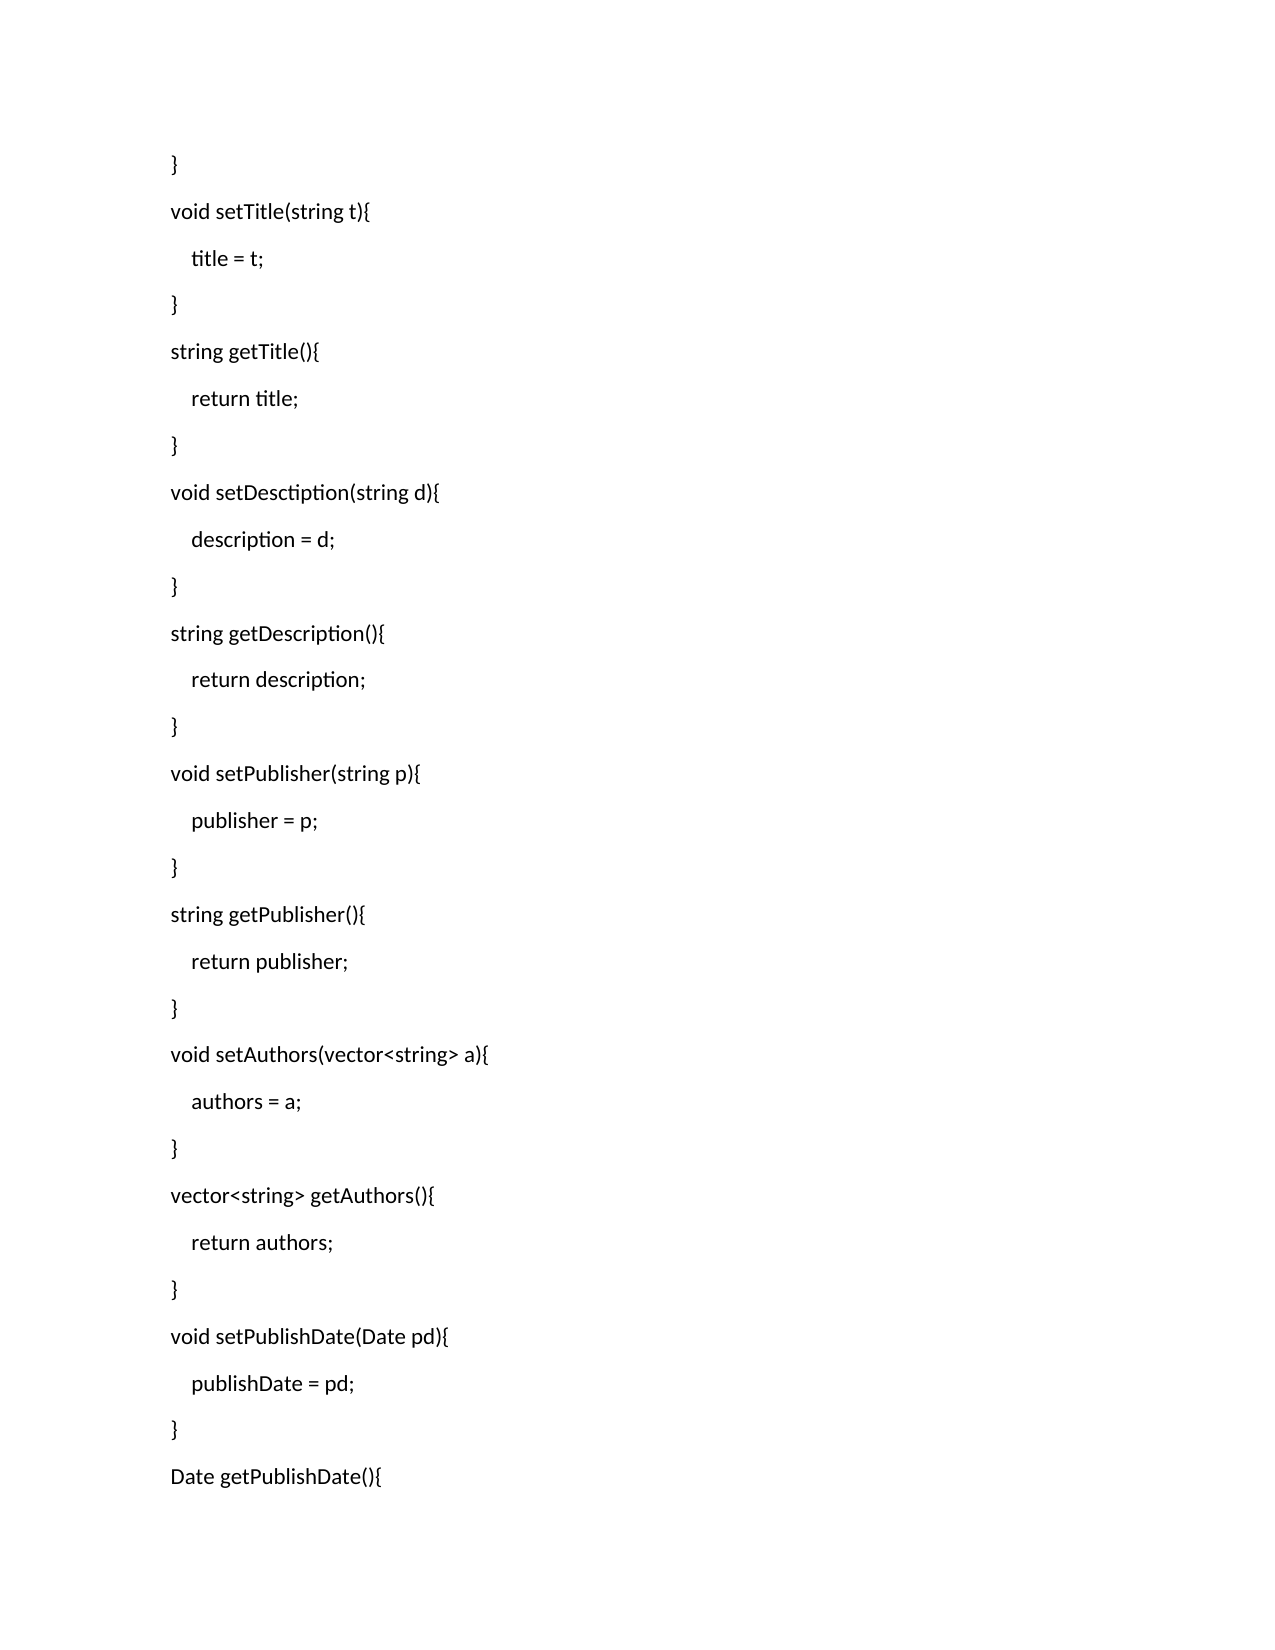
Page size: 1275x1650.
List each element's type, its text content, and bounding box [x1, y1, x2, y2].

text } [150, 853, 1125, 881]
text void setDesctiption(string d){ [150, 478, 1125, 506]
text void setPublishDate(Date pd){ [150, 1322, 1125, 1350]
text void setAuthors(vector<string> a){ [150, 1041, 1125, 1069]
text } [150, 1275, 1125, 1303]
text } [150, 1134, 1125, 1162]
text Date getPublishDate(){ [150, 1462, 1125, 1491]
text vector<string> getAuthors(){ [150, 1181, 1125, 1209]
text } [150, 291, 1125, 319]
text publisher = p; [150, 806, 1125, 834]
text string getDescription(){ [150, 619, 1125, 647]
text void setTitle(string t){ [150, 197, 1125, 225]
text } [150, 572, 1125, 600]
text return authors; [150, 1228, 1125, 1256]
text publishDate = pd; [150, 1369, 1125, 1397]
text void setPublisher(string p){ [150, 759, 1125, 787]
text title = t; [150, 244, 1125, 272]
text string getPublisher(){ [150, 900, 1125, 928]
text string getTitle(){ [150, 337, 1125, 366]
text return title; [150, 384, 1125, 412]
text return publisher; [150, 947, 1125, 975]
text } [150, 150, 1125, 178]
text } [150, 994, 1125, 1022]
text } [150, 1416, 1125, 1444]
text authors = a; [150, 1087, 1125, 1116]
text description = d; [150, 525, 1125, 553]
text } [150, 712, 1125, 741]
text } [150, 431, 1125, 459]
text return description; [150, 666, 1125, 694]
